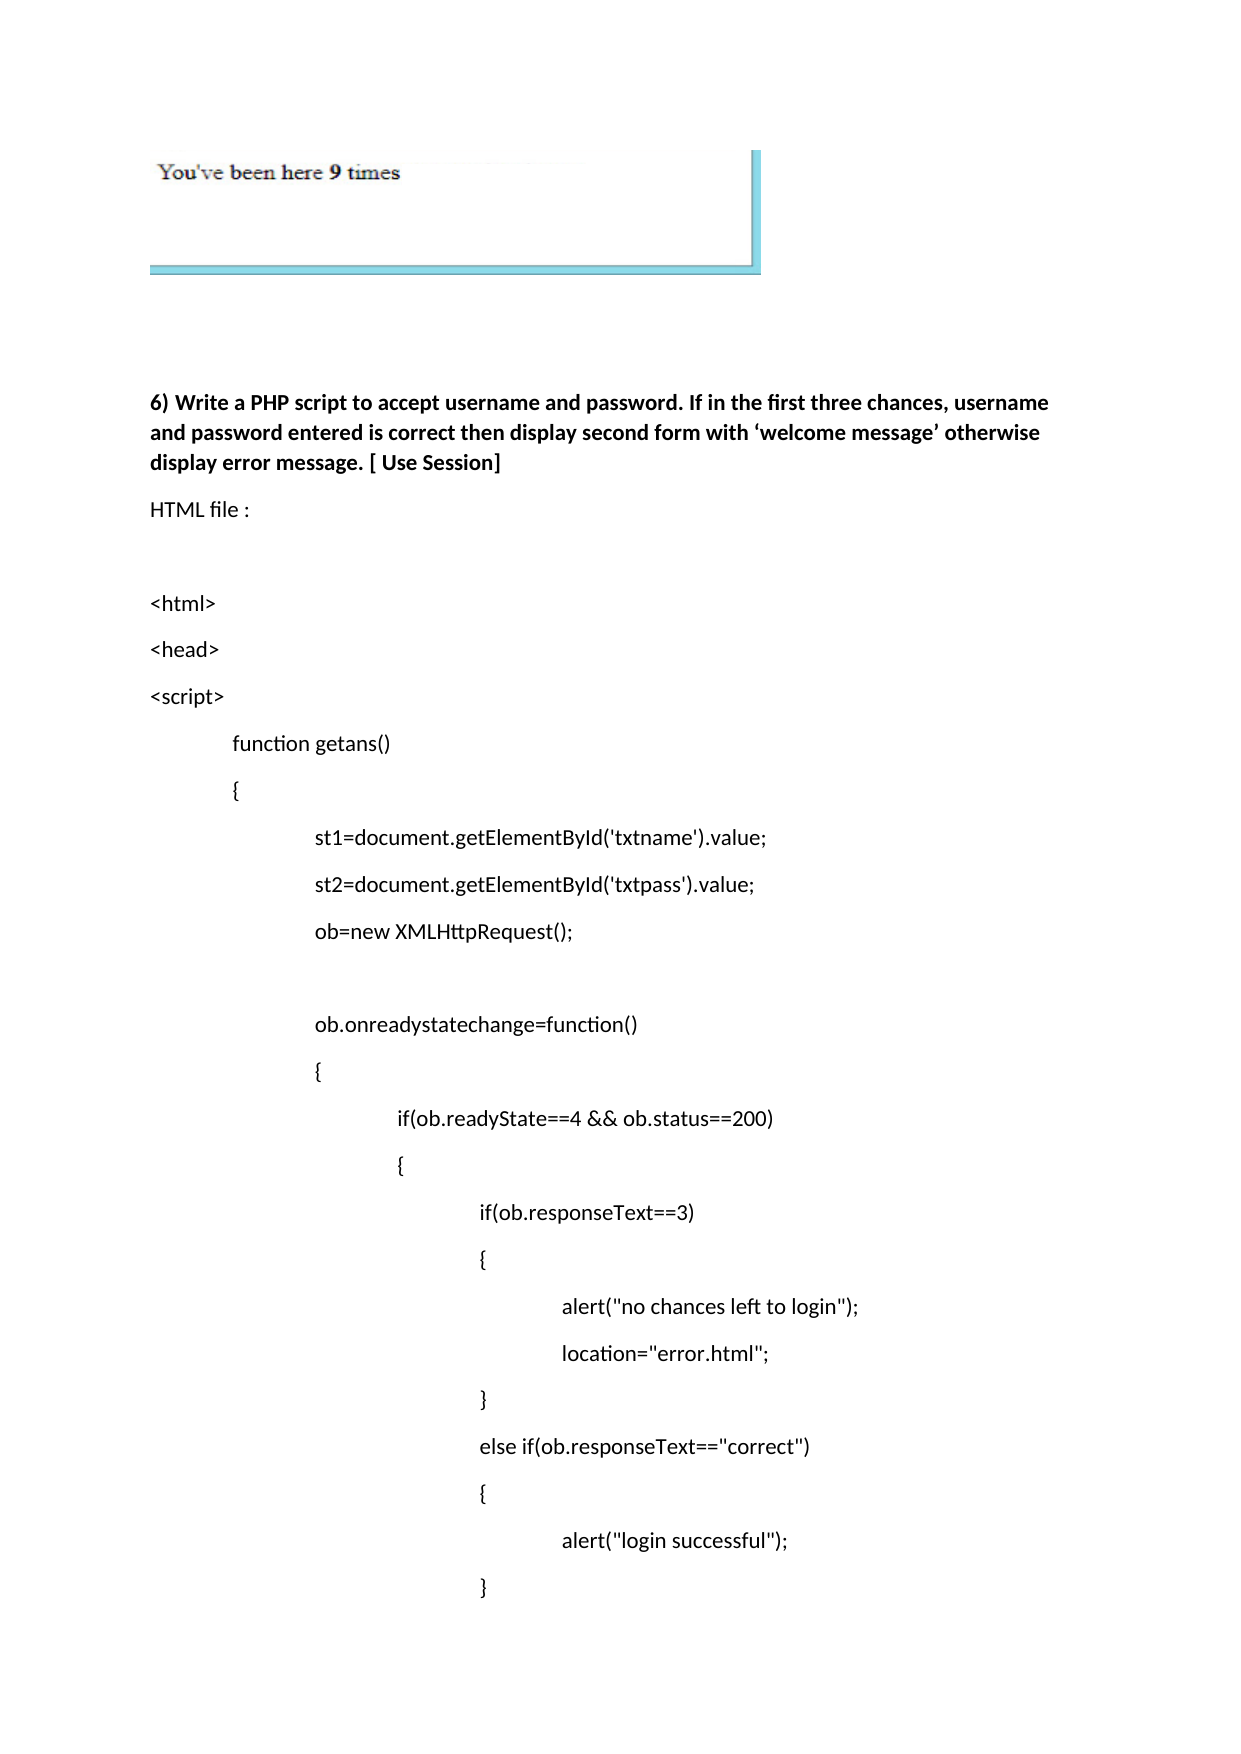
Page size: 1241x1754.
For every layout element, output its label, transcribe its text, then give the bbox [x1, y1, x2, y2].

text else if(ob.responseText=="correct") [150, 1432, 1090, 1460]
text ob=new XMLHttpRequest(); [150, 917, 1090, 945]
text if(ob.responseText==3) [150, 1198, 1090, 1226]
text { [150, 1057, 1090, 1085]
text { [150, 1245, 1090, 1273]
text ob.onreadystatechange=function() [150, 1011, 1090, 1038]
picture [150, 150, 761, 275]
text 6) Write a PHP script to accept username and password. If in the first three chances, username and password entered is correct then display second form with ‘welcome message’ otherwise display error message. [ Use Session] [150, 388, 1090, 476]
text HTML file : [150, 495, 1090, 523]
text st2=document.getElementById('txtpass').value; [150, 870, 1090, 898]
text { [150, 1151, 1090, 1179]
text location="error.html"; [150, 1339, 1090, 1367]
text <head> [150, 636, 1090, 663]
text function getans() [150, 729, 1090, 757]
text alert("no chances left to login"); [150, 1292, 1090, 1320]
text alert("login successful"); [150, 1526, 1090, 1554]
text <html> [150, 589, 1090, 617]
text { [150, 776, 1090, 804]
text } [150, 1573, 1090, 1601]
text st1=document.getElementById('txtname').value; [150, 823, 1090, 851]
text { [150, 1479, 1090, 1507]
text if(ob.readyState==4 && ob.status==200) [150, 1104, 1090, 1132]
text } [150, 1386, 1090, 1413]
text <script> [150, 682, 1090, 710]
